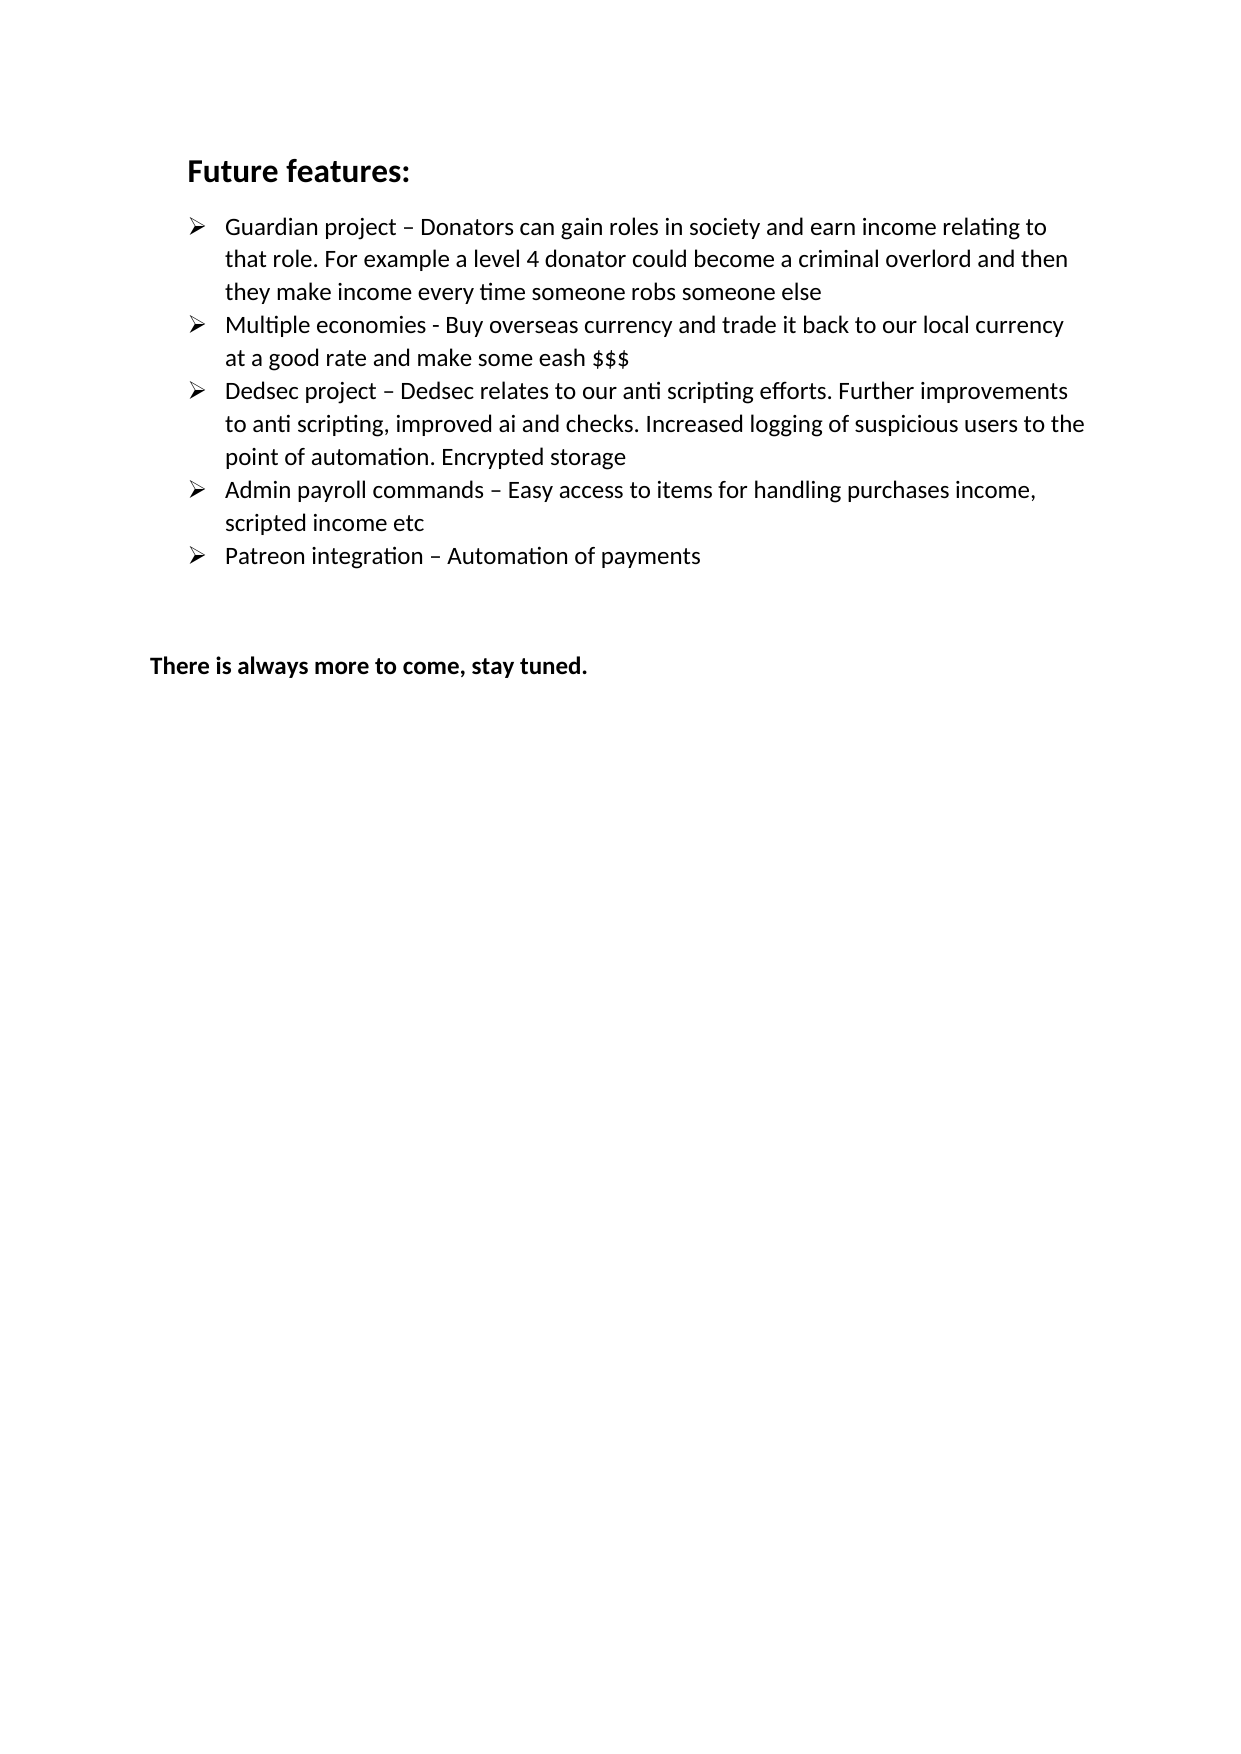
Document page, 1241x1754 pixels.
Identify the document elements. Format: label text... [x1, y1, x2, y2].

list Dedsec project – Dedsec relates to our anti scripting efforts. Further improvements to anti scripting, improved ai and checks. Increased logging of suspicious users to the point of automation. Encrypted storage [187, 375, 1090, 472]
list Admin payroll commands – Easy access to items for handling purchases income, scripted income etc [187, 474, 1090, 537]
list Multiple economies - Buy overseas currency and trade it back to our local currency at a good rate and make some eash $$$ [187, 309, 1090, 373]
list Guardian project – Donators can gain roles in society and earn income relating to that role. For example a level 4 donator could become a criminal overlord and then they make income every time someone robs someone else [187, 211, 1090, 307]
list Patreon integration – Automation of payments [187, 540, 1090, 570]
text Future features: [187, 150, 1090, 191]
text There is always more to come, stay tuned. [150, 650, 1090, 681]
